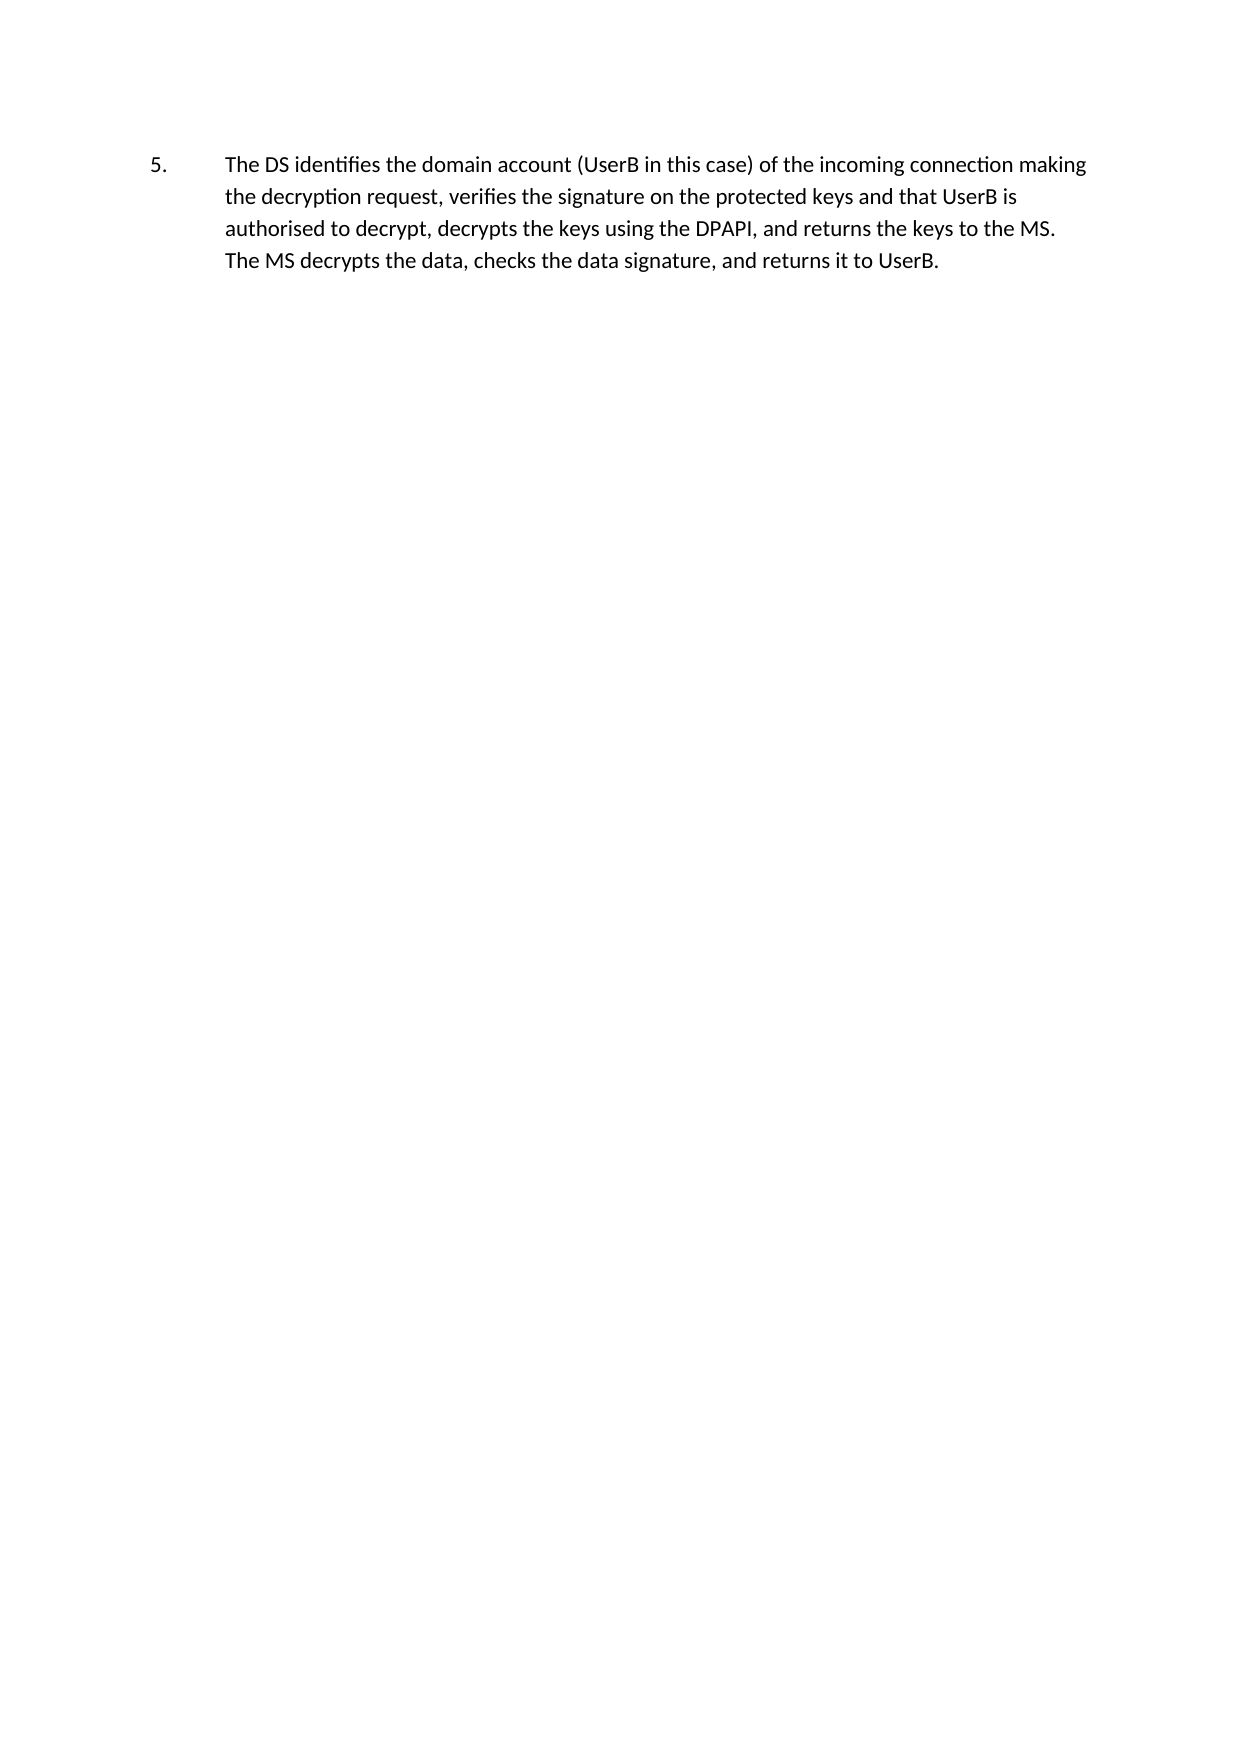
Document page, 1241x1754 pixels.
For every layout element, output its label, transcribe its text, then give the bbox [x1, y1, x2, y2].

list The DS identifies the domain account (UserB in this case) of the incoming connection making the decryption request, verifies the signature on the protected keys and that UserB is authorised to decrypt, decrypts the keys using the DPAPI, and returns the keys to the MS. The MS decrypts the data, checks the data signature, and returns it to UserB. [150, 150, 1090, 274]
